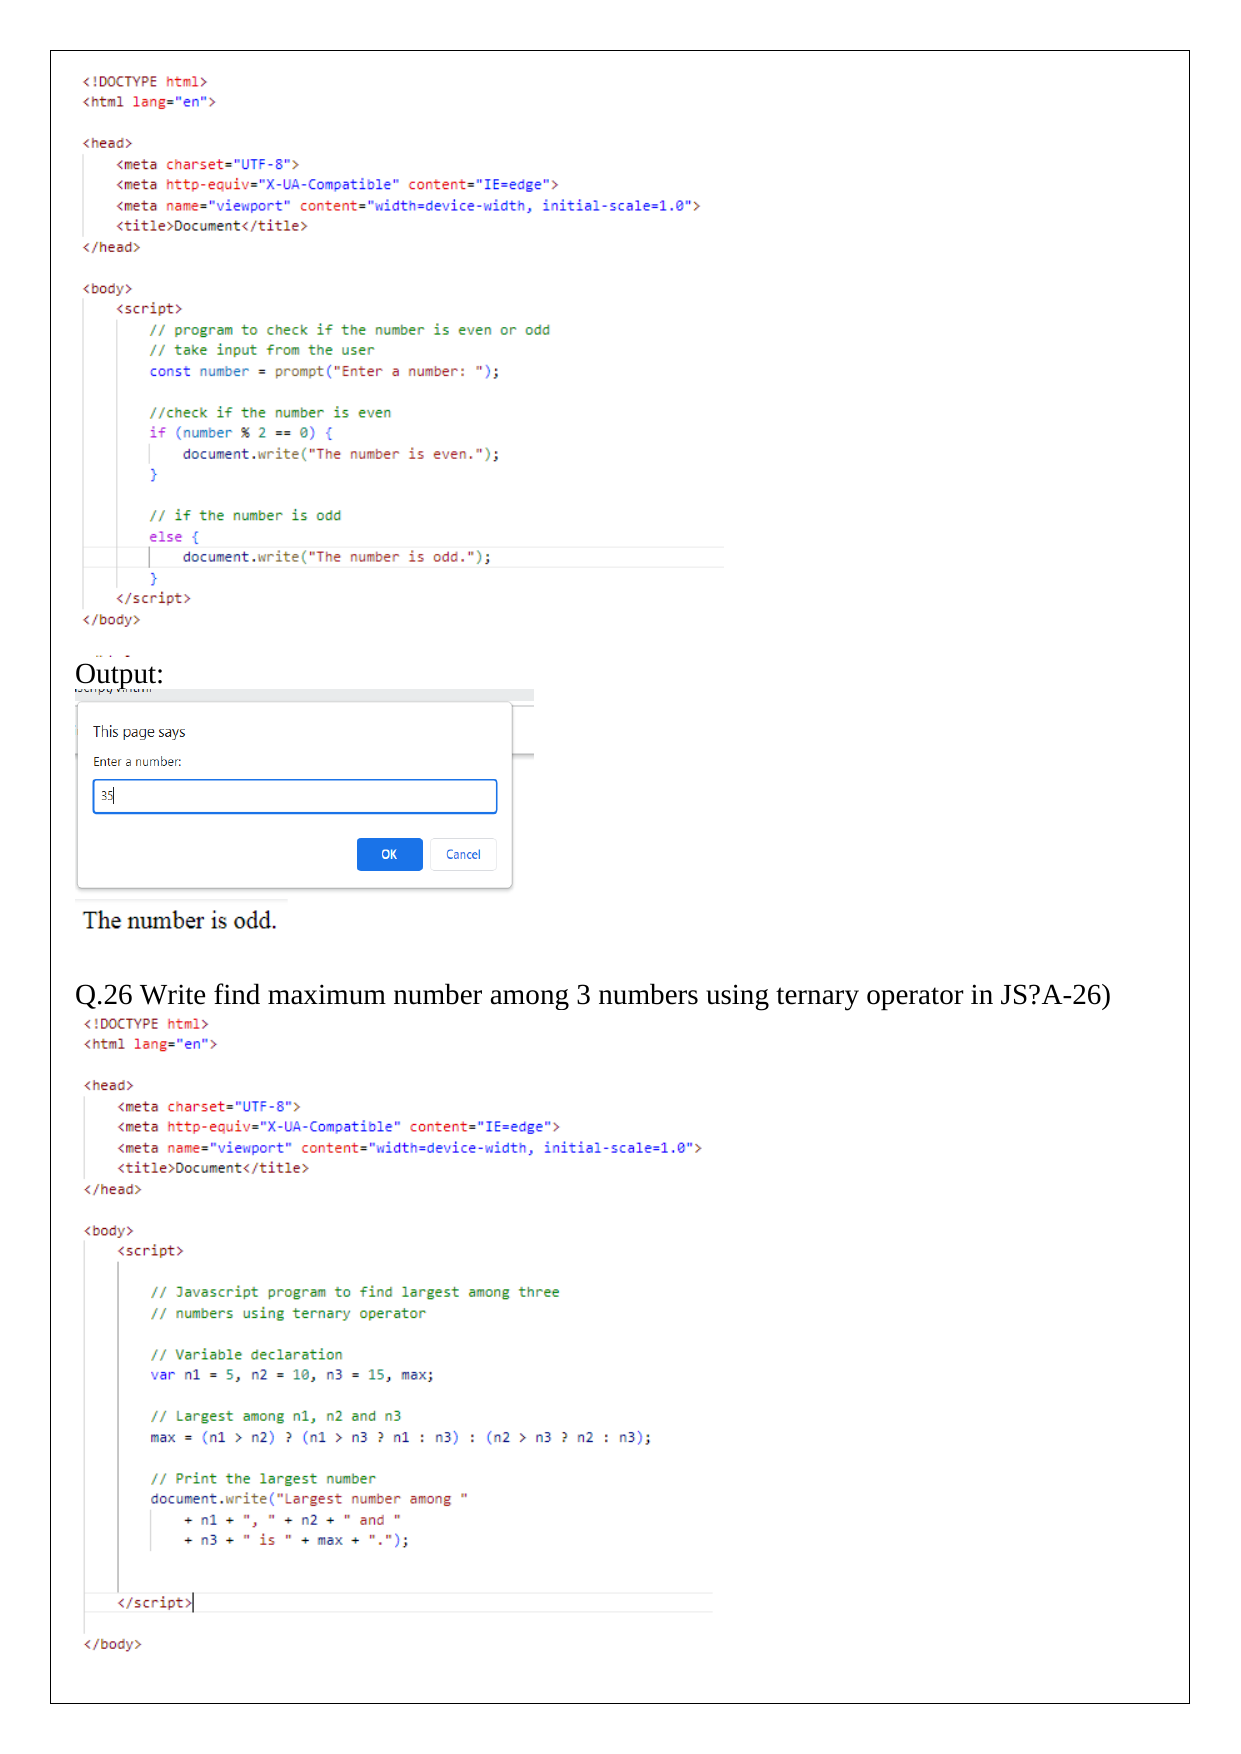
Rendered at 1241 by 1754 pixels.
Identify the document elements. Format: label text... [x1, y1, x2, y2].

picture [75, 1010, 713, 1674]
picture [75, 689, 534, 944]
picture [75, 75, 724, 657]
text Output: [75, 656, 1165, 690]
